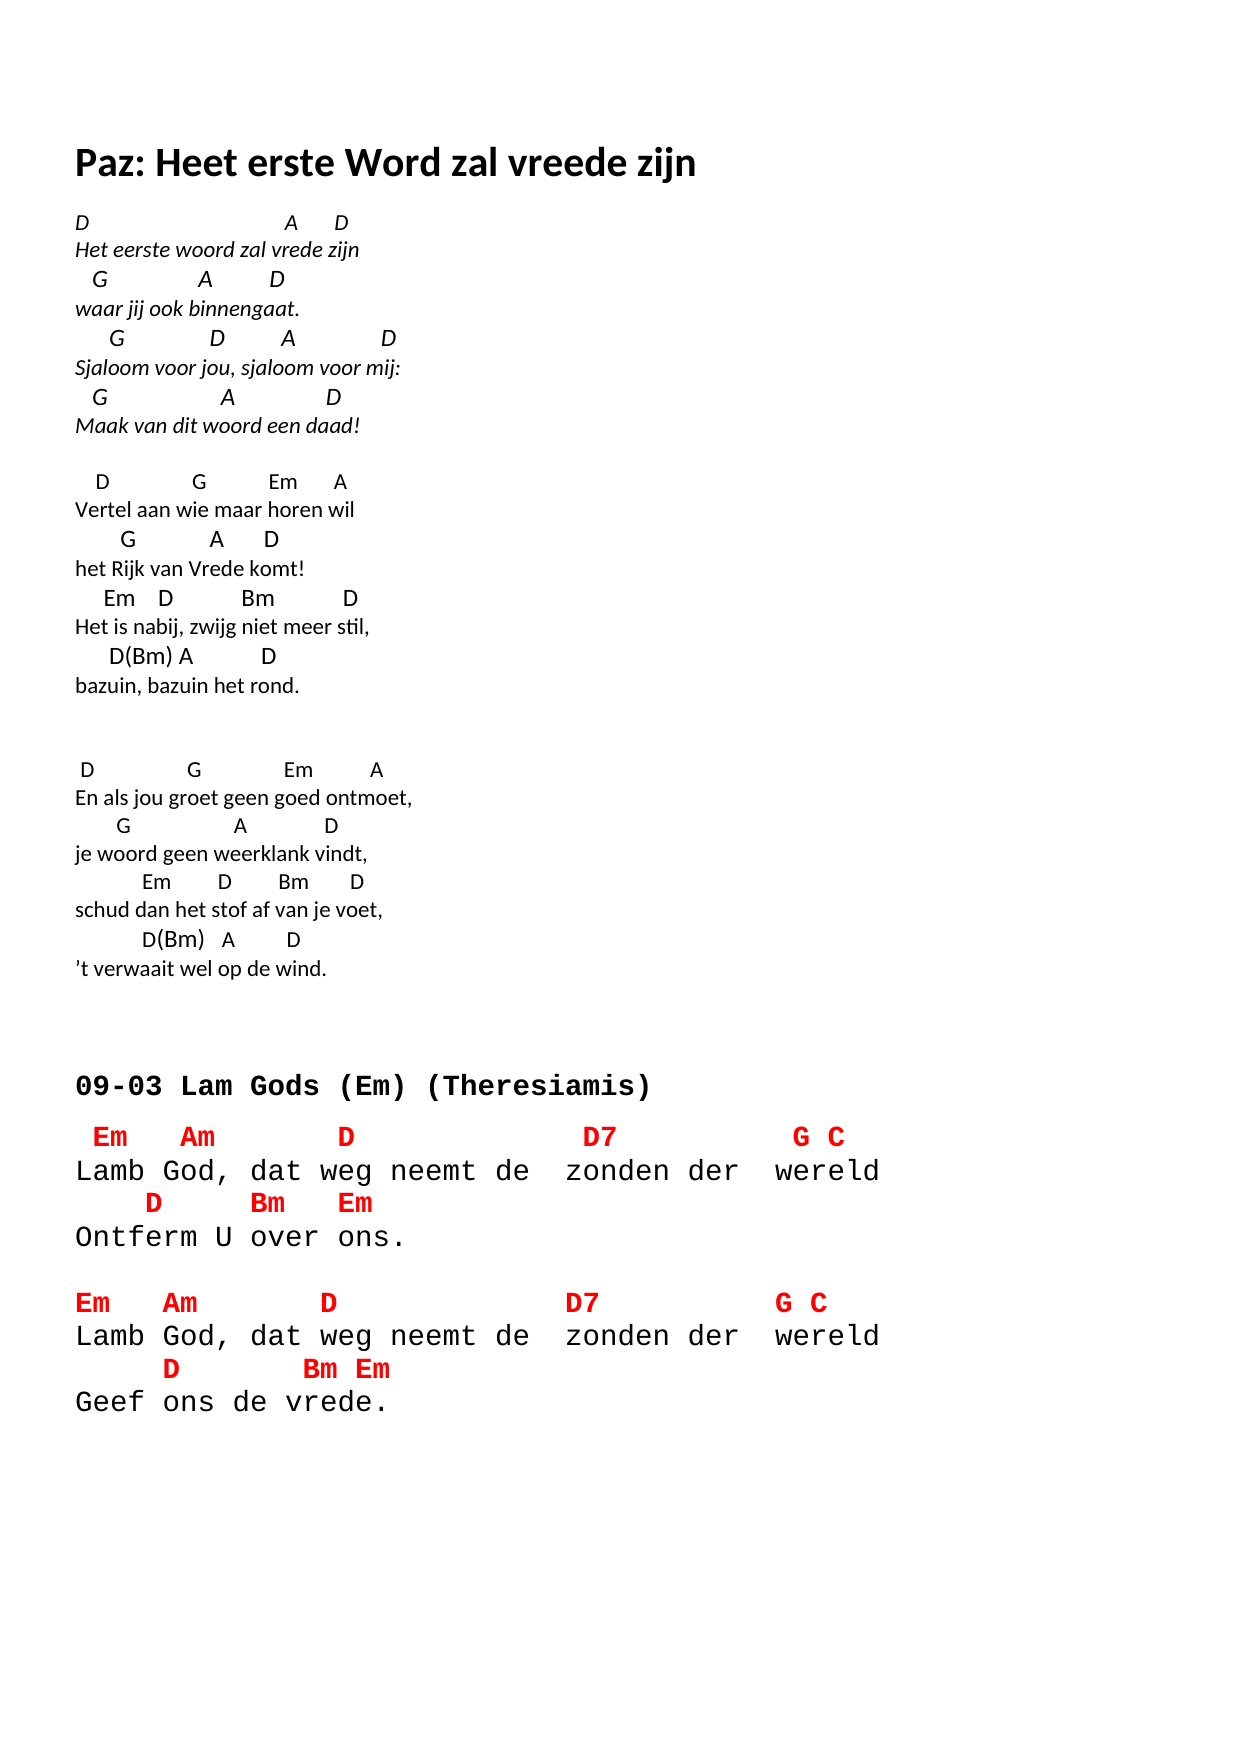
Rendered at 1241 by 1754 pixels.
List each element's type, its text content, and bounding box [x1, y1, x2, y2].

text D Bm Em [75, 1189, 1165, 1222]
text G A D [75, 264, 1165, 294]
text D G Em A [75, 755, 1165, 783]
text Sjaloom voor jou, sjaloom voor mij: [75, 353, 1165, 381]
text G A D [75, 523, 1165, 554]
text je woord geen weerklank vindt, [75, 839, 1165, 867]
text het Rijk van Vrede komt! [75, 554, 1165, 582]
text Maak van dit woord een daad! [75, 411, 1165, 439]
text G A D [75, 381, 1165, 411]
text Em Am D D7 G C [75, 1288, 1165, 1321]
text En als jou groet geen goed ontmoet, [75, 783, 1165, 811]
text Vertel aan wie maar horen wil [75, 495, 1165, 523]
text Em D Bm D [75, 867, 1165, 895]
text ’t verwaait wel op de wind. [75, 954, 1165, 982]
text D(Bm) A D [75, 923, 1165, 954]
text Lamb God, dat weg neemt de zonden der wereld [75, 1156, 1165, 1189]
text D(Bm) A D [75, 640, 1165, 671]
text D G Em A [75, 467, 1165, 495]
text G D A D [75, 322, 1165, 353]
text Geef ons de vrede. [75, 1387, 1165, 1420]
text Paz: Heet erste Word zal vreede zijn [75, 136, 1165, 187]
text 09-03 Lam Gods (Em) (Theresiamis) [75, 1071, 1165, 1104]
text waar jij ook binnengaat. [75, 294, 1165, 322]
text Ontferm U over ons. [75, 1222, 1165, 1255]
text Het eerste woord zal vrede zijn [75, 236, 1165, 264]
text bazuin, bazuin het rond. [75, 671, 1165, 699]
text G A D [75, 811, 1165, 839]
text D A D [75, 208, 1165, 236]
text schud dan het stof af van je voet, [75, 895, 1165, 923]
text Em D Bm D [75, 582, 1165, 612]
text Het is nabij, zwijg niet meer stil, [75, 612, 1165, 640]
text Em Am D D7 G C [75, 1123, 1165, 1156]
text Lamb God, dat weg neemt de zonden der wereld [75, 1321, 1165, 1354]
text D Bm Em [75, 1354, 1165, 1387]
